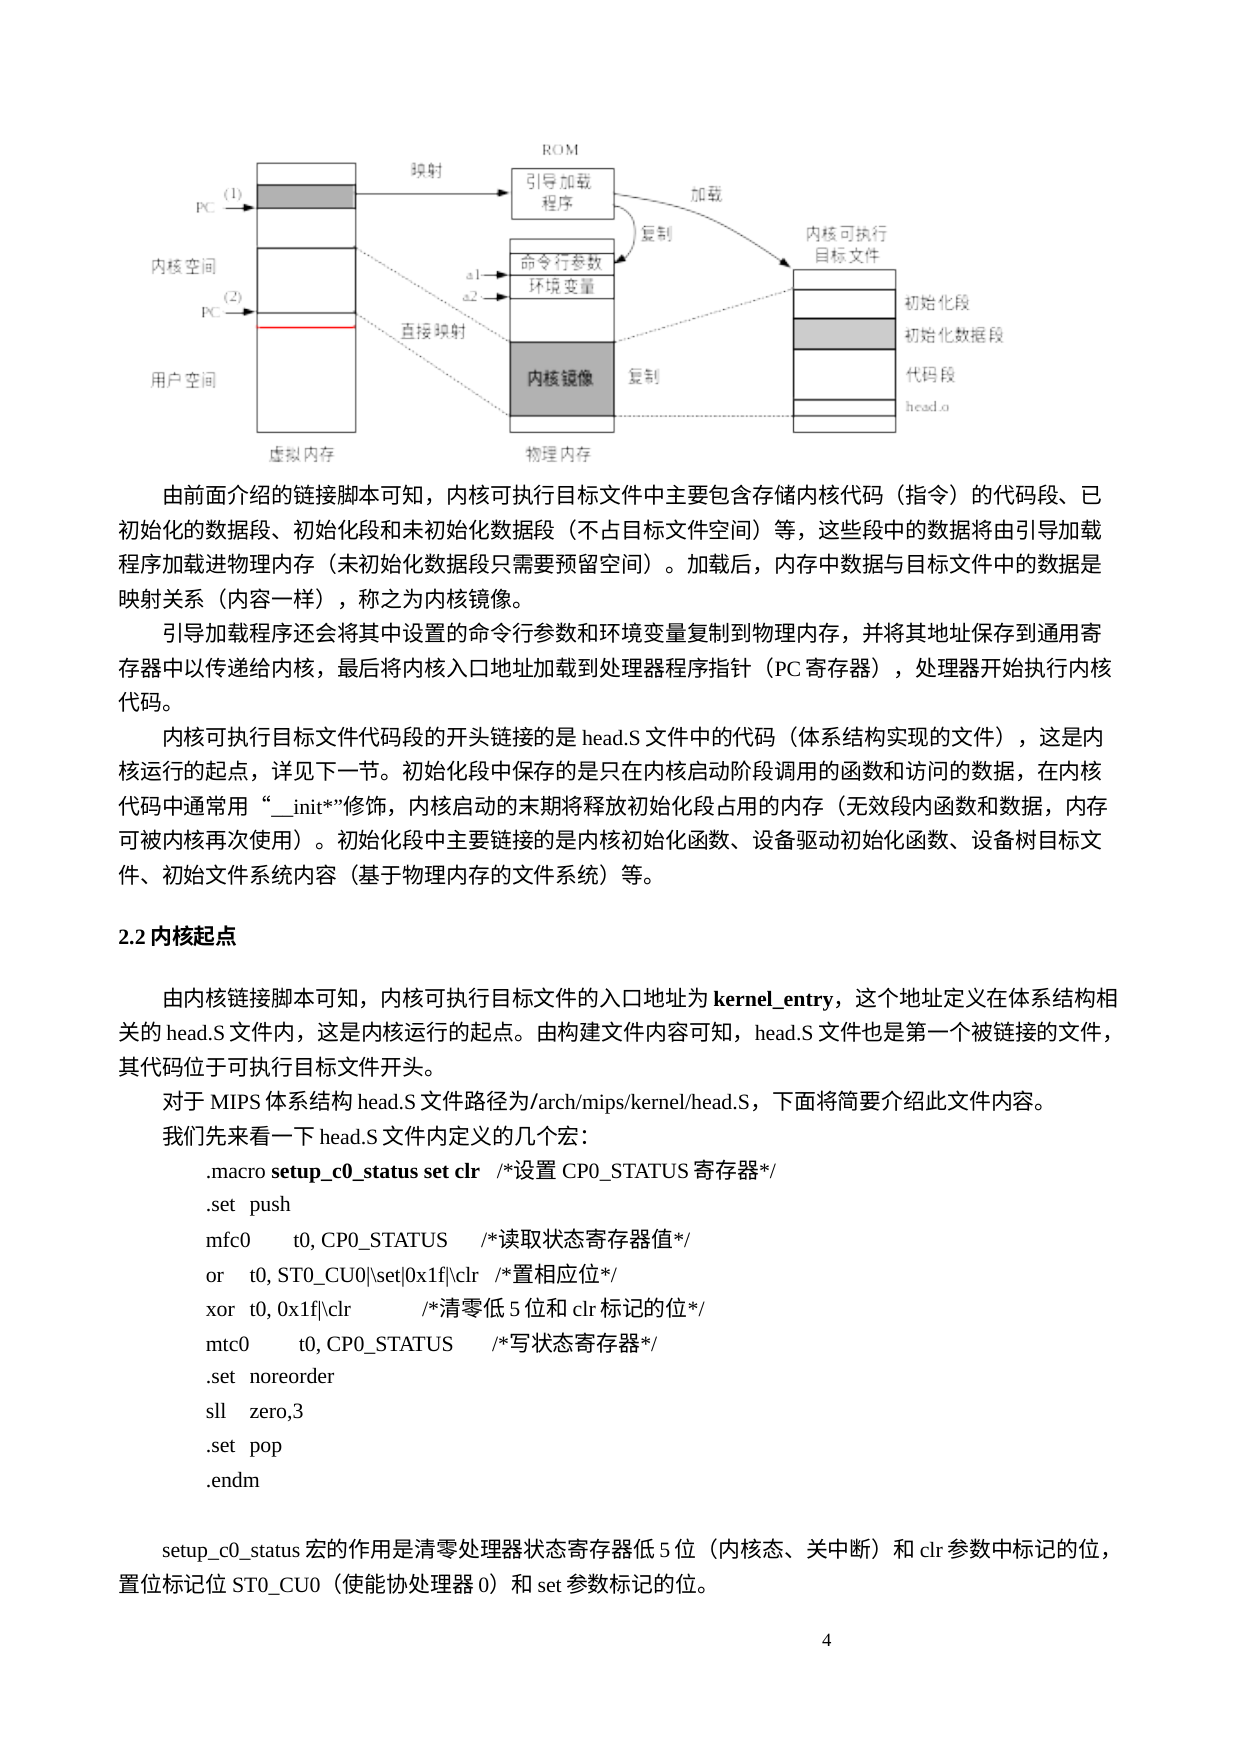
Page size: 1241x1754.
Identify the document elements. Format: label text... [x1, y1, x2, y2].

text 对于MIPS体系结构head.S文件路径为/arch/mips/kernel/head.S，下面将简要介绍此文件内容。 [118, 1083, 1122, 1117]
text 由内核链接脚本可知，内核可执行目标文件的入口地址为kernel_entry，这个地址定义在体系结构相关的head.S文件内，这是内核运行的起点。由构建文件内容可知，head.S文件也是第一个被链接的文件，其代码位于可执行目标文件开头。 [118, 979, 1122, 1083]
text xor t0, 0x1f|\clr /*清零低5位和clr标记的位*/ [118, 1290, 1122, 1324]
text .set pop [118, 1428, 1122, 1462]
text 我们先来看一下head.S文件内定义的几个宏： [118, 1117, 1122, 1152]
text setup_c0_status宏的作用是清零处理器状态寄存器低5位（内核态、关中断）和clr参数中标记的位，置位标记位ST0_CU0（使能协处理器0）和set参数标记的位。 [118, 1531, 1122, 1600]
text mtc0 t0, CP0_STATUS /*写状态寄存器*/ [118, 1324, 1122, 1359]
text .endm [118, 1462, 1122, 1497]
text 由前面介绍的链接脚本可知，内核可执行目标文件中主要包含存储内核代码（指令）的代码段、已初始化的数据段、初始化段和未初始化数据段（不占目标文件空间）等，这些段中的数据将由引导加载程序加载进物理内存（未初始化数据段只需要预留空间）。加载后，内存中数据与目标文件中的数据是映射关系（内容一样），称之为内核镜像。 [118, 477, 1122, 615]
text mfc0 t0, CP0_STATUS /*读取状态寄存器值*/ [118, 1221, 1122, 1255]
text .macro setup_c0_status set clr /*设置CP0_STATUS寄存器*/ [118, 1152, 1122, 1186]
text or t0, ST0_CU0|\set|0x1f|\clr /*置相应位*/ [118, 1255, 1122, 1290]
text sll zero,3 [118, 1393, 1122, 1428]
text .set noreorder [118, 1359, 1122, 1393]
text 内核可执行目标文件代码段的开头链接的是head.S文件中的代码（体系结构实现的文件），这是内核运行的起点，详见下一节。初始化段中保存的是只在内核启动阶段调用的函数和访问的数据，在内核代码中通常用“__init*”修饰，内核启动的末期将释放初始化段占用的内存（无效段内函数和数据，内存可被内核再次使用）。初始化段中主要链接的是内核初始化函数、设备驱动初始化函数、设备树目标文件、初始文件系统内容（基于物理内存的文件系统）等。 [118, 718, 1122, 891]
subtitle 2.2内核起点 [118, 918, 1122, 952]
text .set push [118, 1186, 1122, 1221]
text 引导加载程序还会将其中设置的命令行参数和环境变量复制到物理内存，并将其地址保存到通用寄存器中以传递给内核，最后将内核入口地址加载到处理器程序指针（PC寄存器），处理器开始执行内核代码。 [118, 615, 1122, 718]
